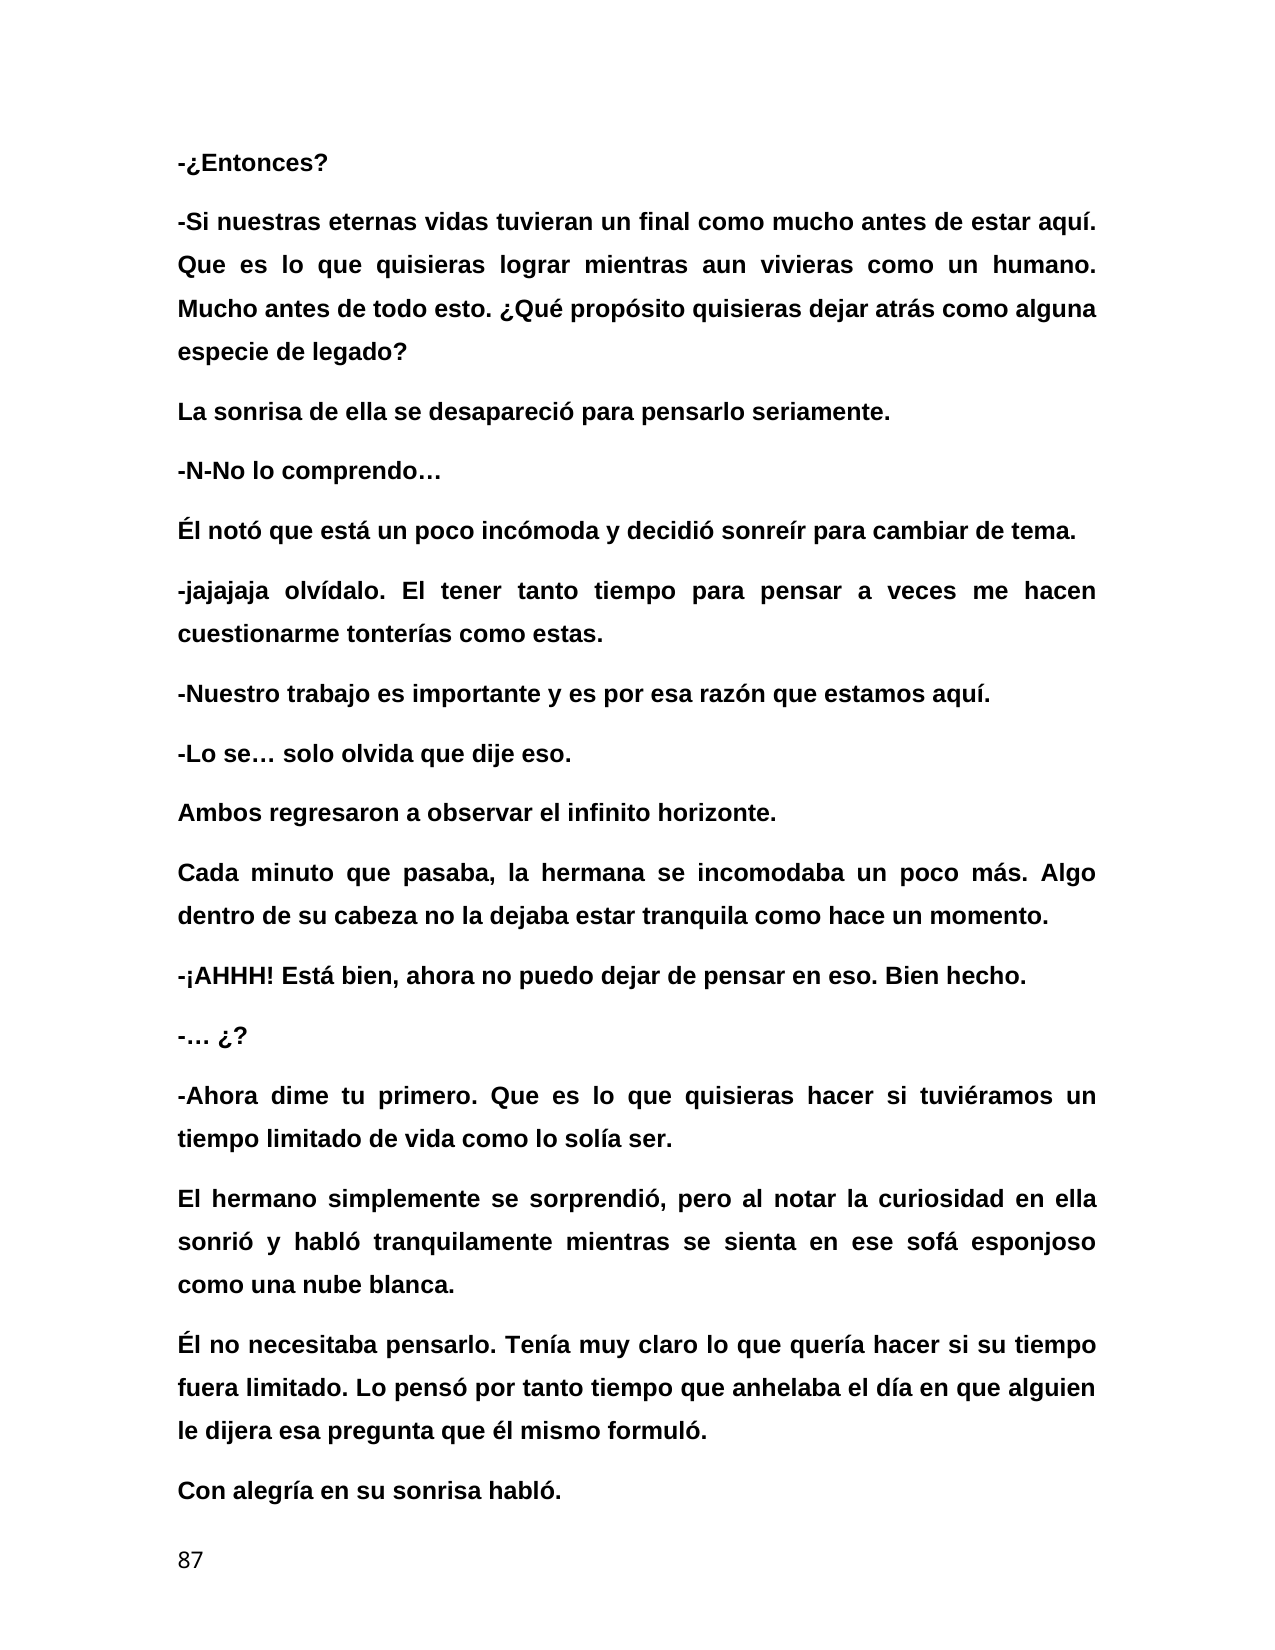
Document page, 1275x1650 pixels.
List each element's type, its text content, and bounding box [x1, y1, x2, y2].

text Cada minuto que pasaba, la hermana se incomodaba un poco más. Algo dentro de su cabeza no la dejaba estar tranquila como hace un momento. [177, 858, 1098, 930]
text Con alegría en su sonrisa habló. [177, 1476, 1098, 1504]
text La sonrisa de ella se desapareció para pensarlo seriamente. [177, 397, 1098, 425]
text Ambos regresaron a observar el infinito horizonte. [177, 798, 1098, 827]
text -jajajaja olvídalo. El tener tanto tiempo para pensar a veces me hacen cuestionarme tonterías como estas. [177, 576, 1098, 648]
text -Lo se… solo olvida que dije eso. [177, 739, 1098, 767]
text Él notó que está un poco incómoda y decidió sonreír para cambiar de tema. [177, 516, 1098, 545]
text -¡AHHH! Está bien, ahora no puedo dejar de pensar en eso. Bien hecho. [177, 961, 1098, 990]
text -Si nuestras eternas vidas tuvieran un final como mucho antes de estar aquí. Que es lo que quisieras lograr mientras aun vivieras como un humano. Mucho antes de todo esto. ¿Qué propósito quisieras dejar atrás como alguna especie de legado? [177, 207, 1098, 366]
text -… ¿? [177, 1021, 1098, 1050]
text -N-No lo comprendo… [177, 456, 1098, 485]
text El hermano simplemente se sorprendió, pero al notar la curiosidad en ella sonrió y habló tranquilamente mientras se sienta en ese sofá esponjoso como una nube blanca. [177, 1184, 1098, 1299]
text -Ahora dime tu primero. Que es lo que quisieras hacer si tuviéramos un tiempo limitado de vida como lo solía ser. [177, 1081, 1098, 1153]
text -Nuestro trabajo es importante y es por esa razón que estamos aquí. [177, 679, 1098, 708]
text Él no necesitaba pensarlo. Tenía muy claro lo que quería hacer si su tiempo fuera limitado. Lo pensó por tanto tiempo que anhelaba el día en que alguien le dijera esa pregunta que él mismo formuló. [177, 1330, 1098, 1445]
text -¿Entonces? [177, 148, 1098, 176]
